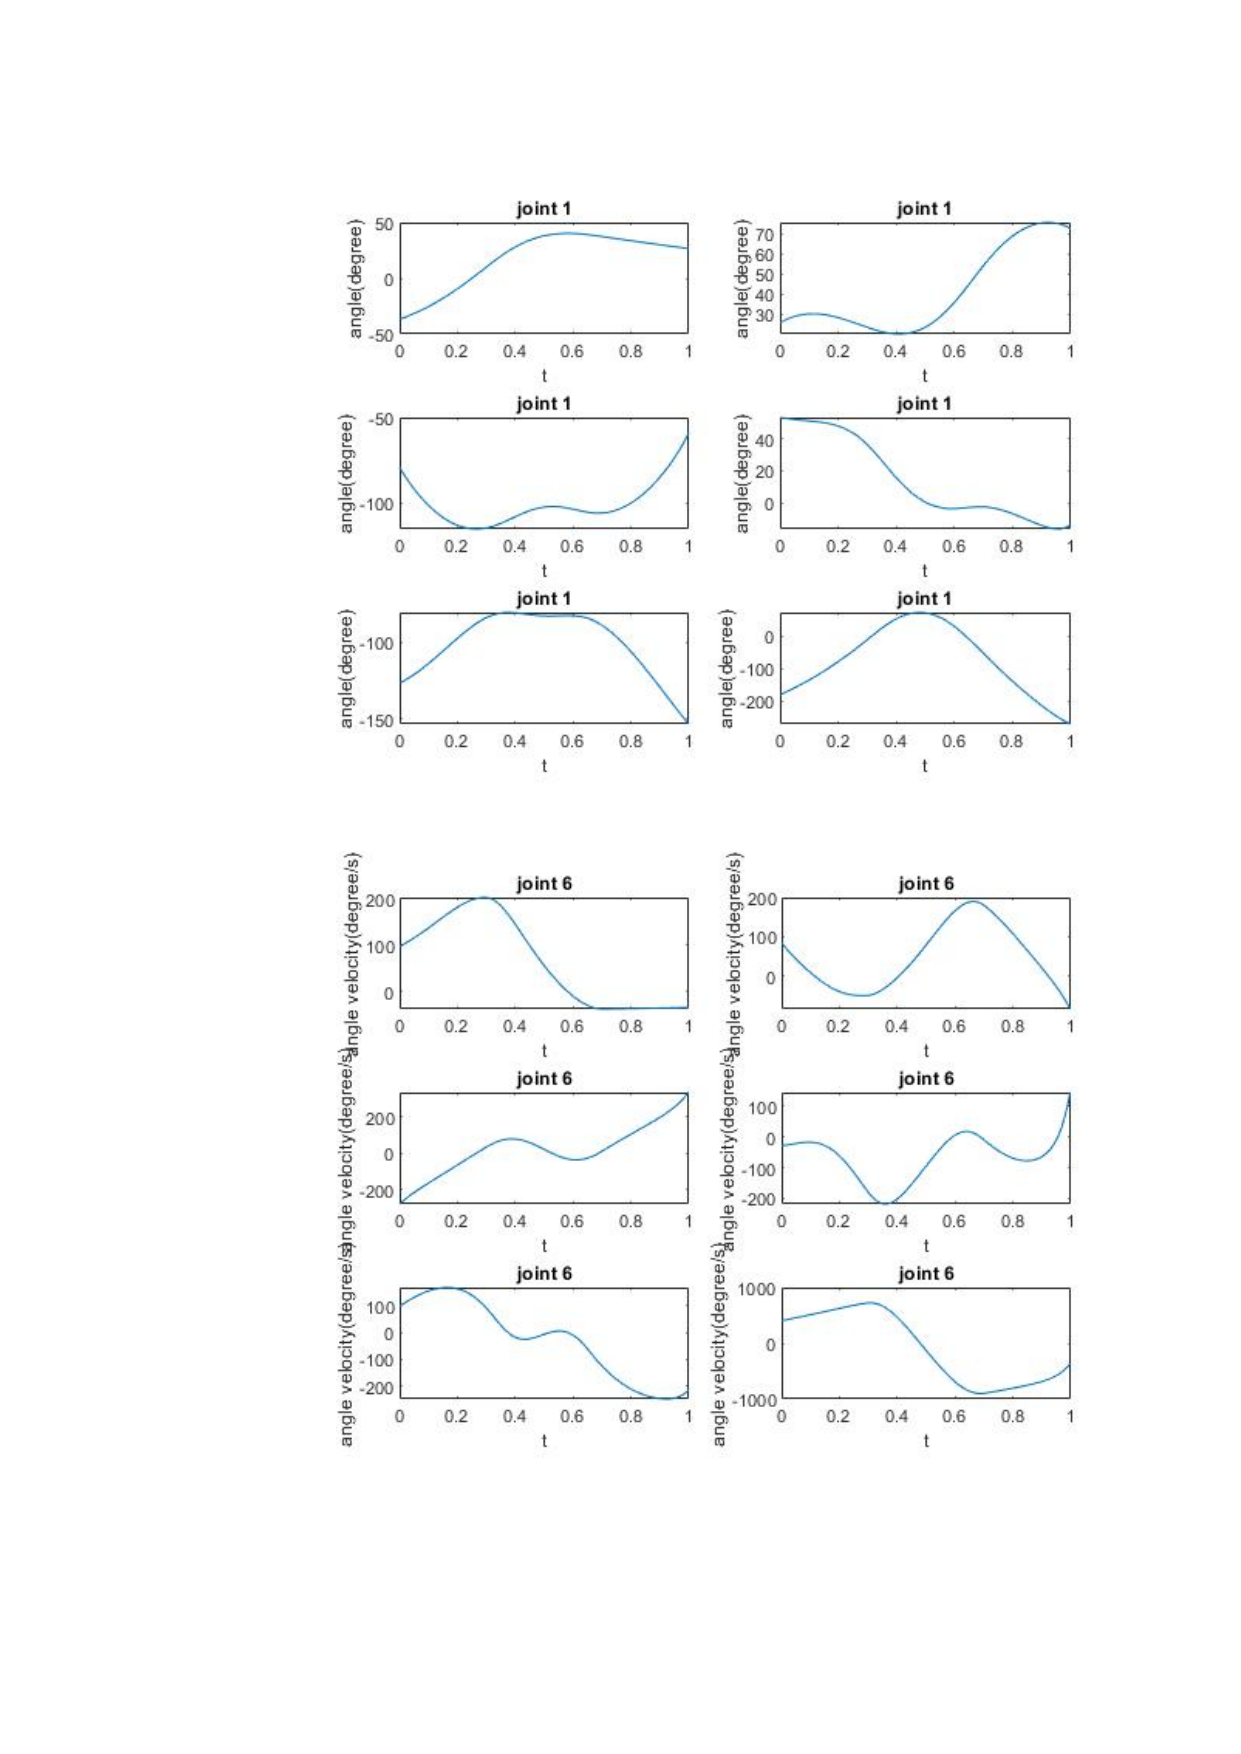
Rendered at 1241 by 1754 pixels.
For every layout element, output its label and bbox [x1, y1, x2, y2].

picture [287, 164, 1153, 814]
picture [287, 839, 1153, 1489]
